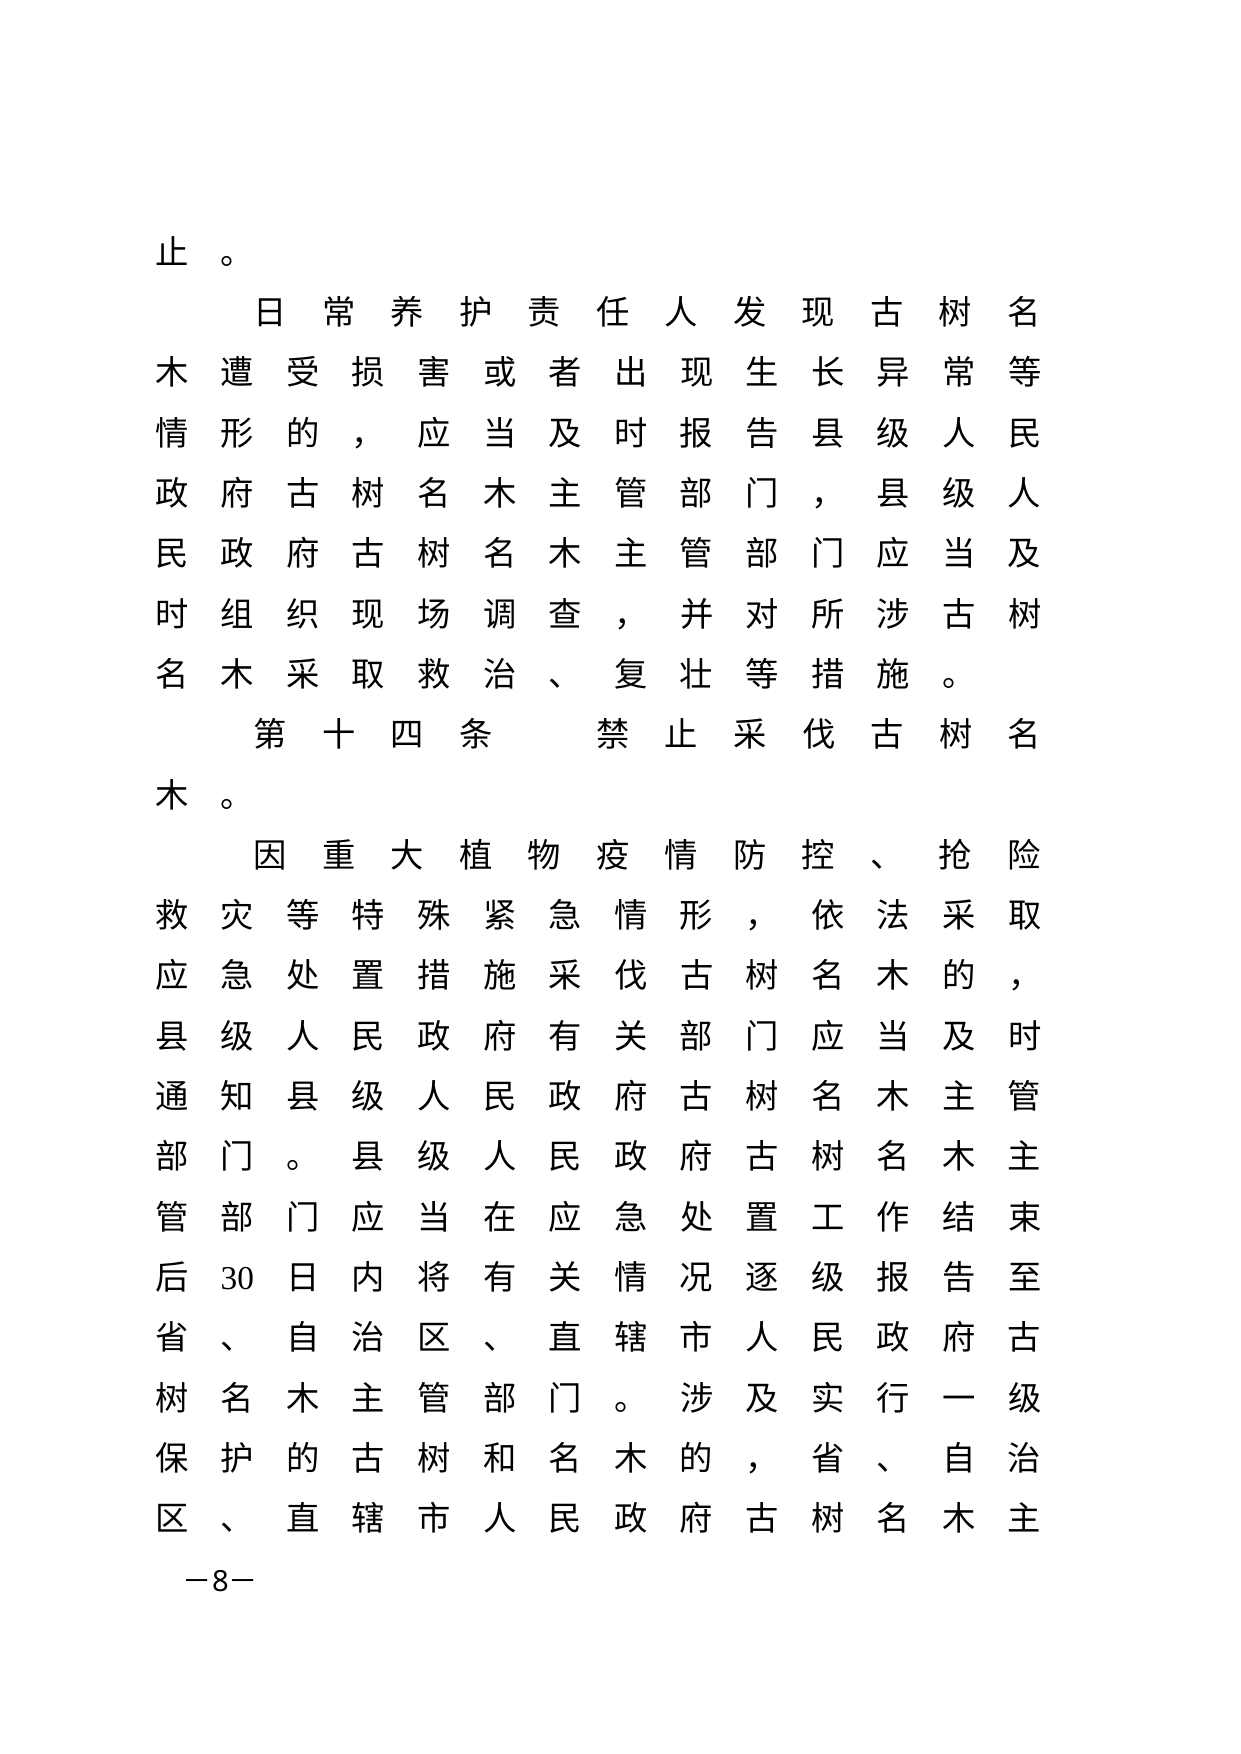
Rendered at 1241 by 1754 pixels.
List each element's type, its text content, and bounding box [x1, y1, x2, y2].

text 第十三条 县级人民政府古树名木主管部门应当加强对日常养护责任人的技术指导和培训，提高日常养护责任人的科学养护能力。日常养护责任人应当严格履行养护义务，对损害古树名木及其生长环境的行为应当予以制止。 [155, 219, 1073, 280]
text 日常养护责任人发现古树名木遭受损害或者出现生长异常等情形的，应当及时报告县级人民政府古树名木主管部门，县级人民政府古树名木主管部门应当及时组织现场调查，并对所涉古树名木采取救治、复壮等措施。 [155, 280, 1073, 702]
text 第十四条 禁止采伐古树名木。 [155, 702, 1073, 823]
